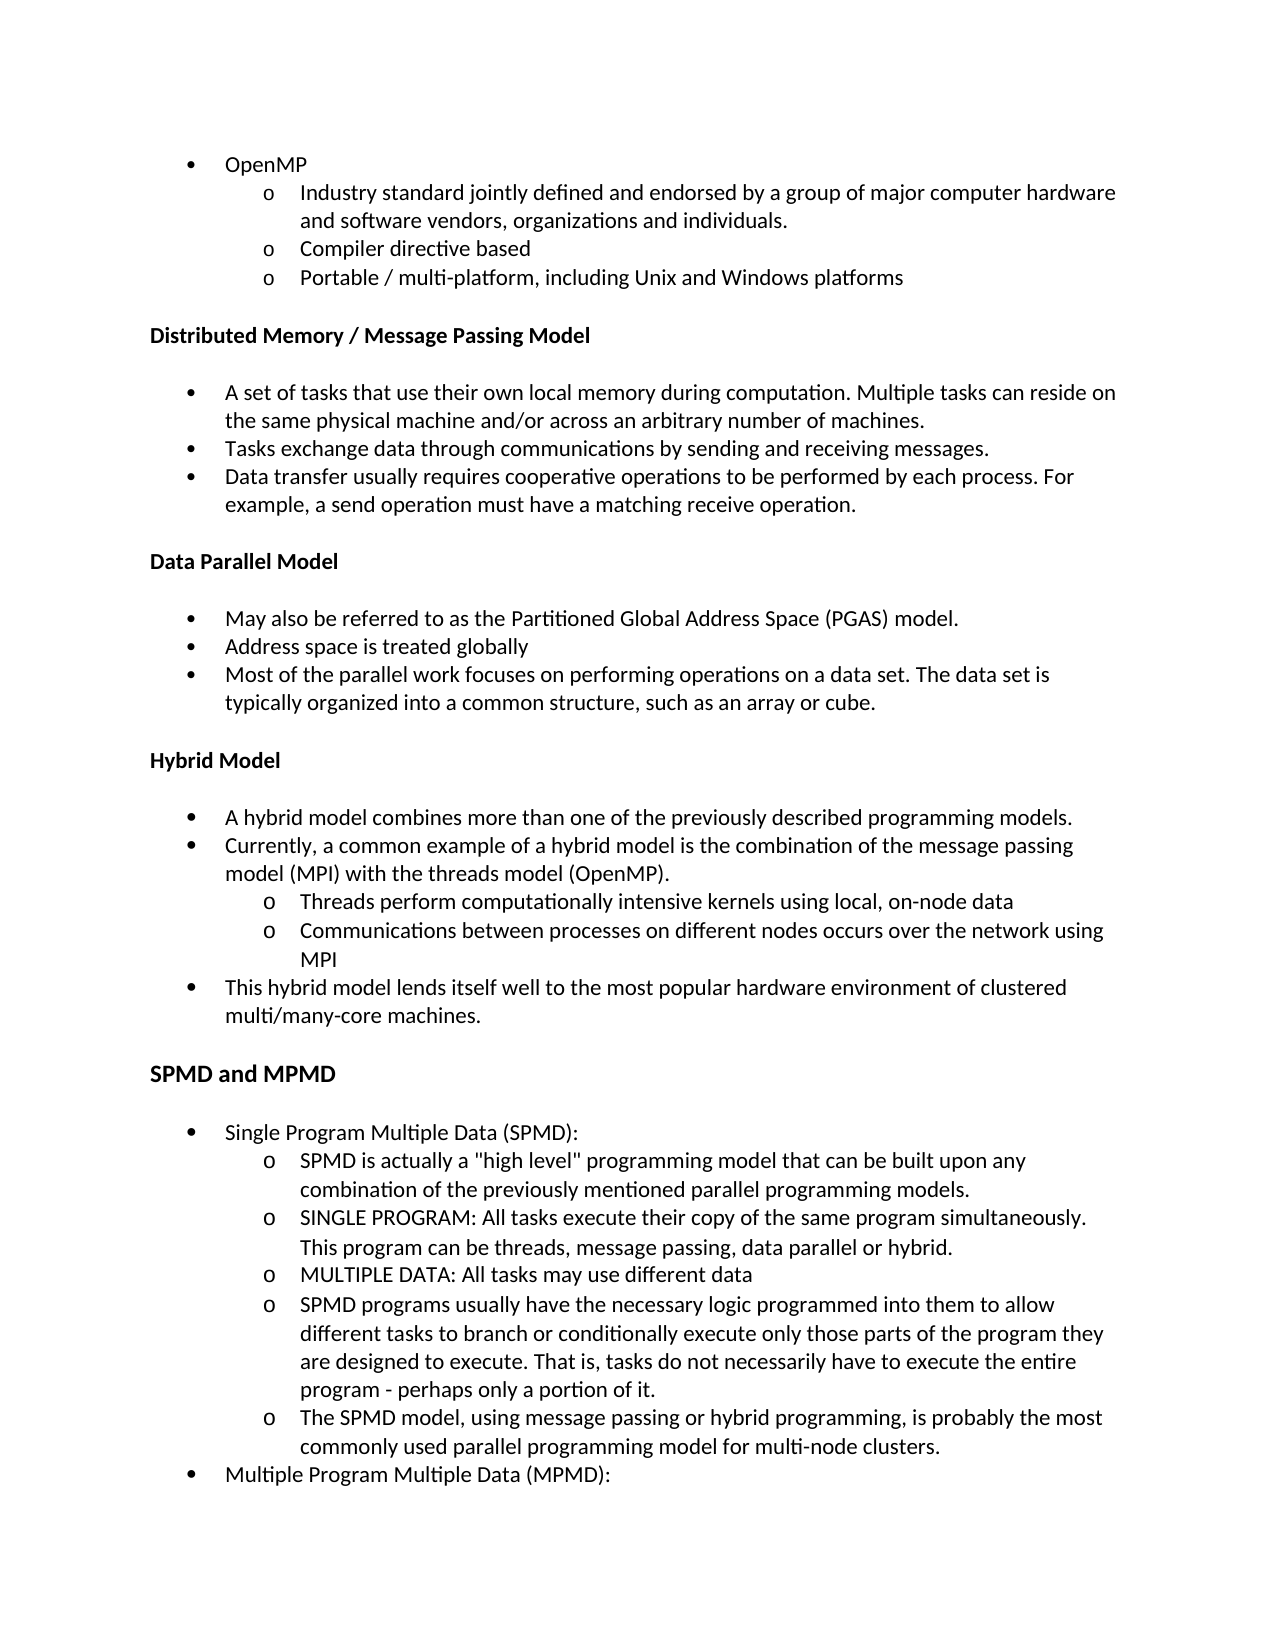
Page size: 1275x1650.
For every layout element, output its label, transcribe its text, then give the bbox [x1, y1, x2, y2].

list May also be referred to as the Partitioned Global Address Space (PGAS) model. [187, 604, 1125, 632]
subtitle Hybrid Model [150, 746, 1125, 774]
list OpenMP [187, 150, 1125, 178]
list Industry standard jointly defined and endorsed by a group of major computer hardware and software vendors, organizations and individuals. [262, 178, 1125, 234]
list Data transfer usually requires cooperative operations to be performed by each process. For example, a send operation must have a matching receive operation. [187, 462, 1125, 518]
subtitle Data Parallel Model [150, 547, 1125, 575]
list Tasks exchange data through communications by sending and receiving messages. [187, 434, 1125, 462]
text Distributed Memory / Message Passing Model [150, 321, 1125, 349]
list Address space is treated globally [187, 632, 1125, 661]
list Most of the parallel work focuses on performing operations on a data set. The data set is typically organized into a common structure, such as an array or cube. [187, 661, 1125, 717]
list A set of tasks that use their own local memory during computation. Multiple tasks can reside on the same physical machine and/or across an arbitrary number of machines. [187, 378, 1125, 434]
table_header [150, 803, 1125, 1488]
list Portable / multi-platform, including Unix and Windows platforms [262, 263, 1125, 292]
list Compiler directive based [262, 234, 1125, 263]
